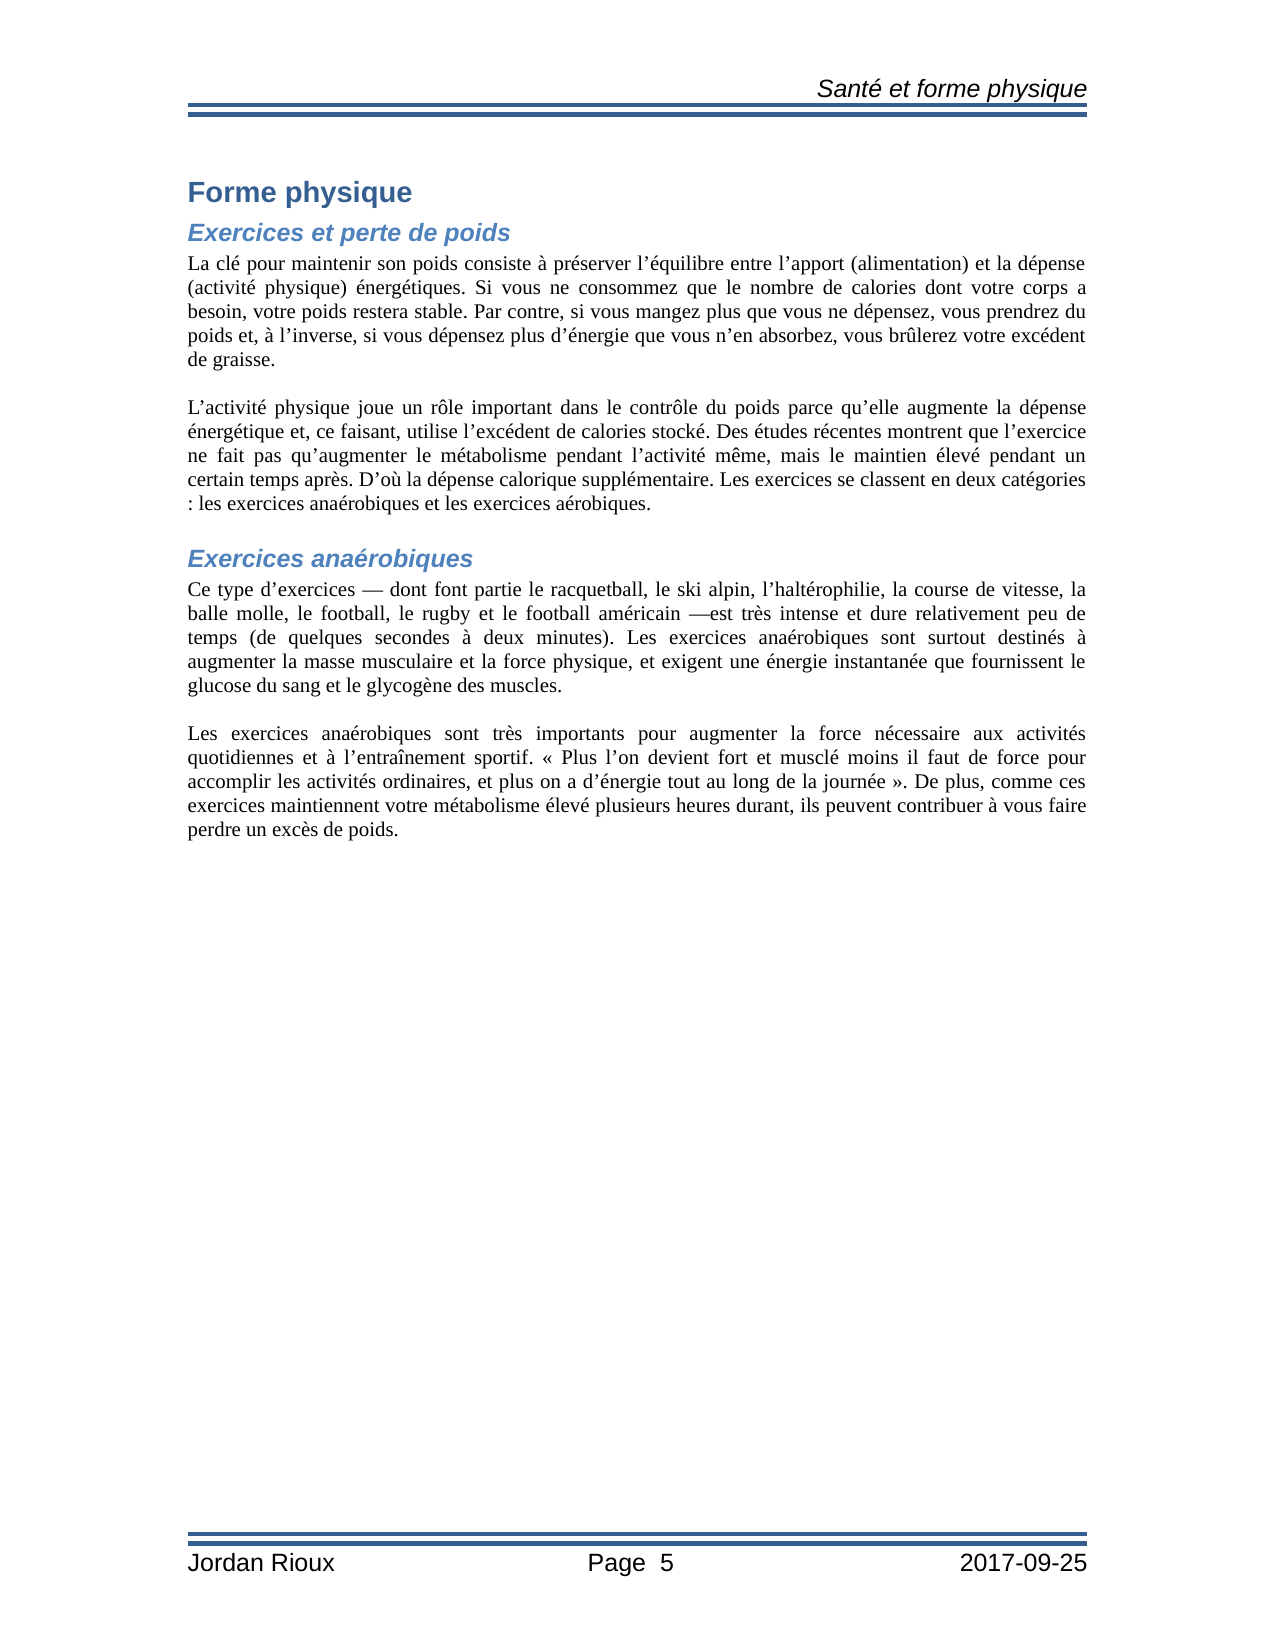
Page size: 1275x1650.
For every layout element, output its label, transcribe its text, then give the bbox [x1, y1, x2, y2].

text La clé pour maintenir son poids consiste à préserver l’équilibre entre l’apport (alimentation) et la dépense (activité physique) énergétiques. Si vous ne consommez que le nombre de calories dont votre corps a besoin, votre poids restera stable. Par contre, si vous mangez plus que vous ne dépensez, vous prendrez du poids et, à l’inverse, si vous dépensez plus d’énergie que vous n’en absorbez, vous brûlerez votre excédent de graisse. [187, 251, 1087, 371]
subtitle Exercices et perte de poids [187, 218, 1087, 246]
subtitle Forme physique [187, 175, 1087, 208]
text Les exercices anaérobiques sont très importants pour augmenter la force nécessaire aux activités quotidiennes et à l’entraînement sportif. « Plus l’on devient fort et musclé moins il faut de force pour accomplir les activités ordinaires, et plus on a d’énergie tout au long de la journée ». De plus, comme ces exercices maintiennent votre métabolisme élevé plusieurs heures durant, ils peuvent contribuer à vous faire perdre un excès de poids. [187, 721, 1087, 841]
text Ce type d’exercices — dont font partie le racquetball, le ski alpin, l’haltérophilie, la course de vitesse, la balle molle, le football, le rugby et le football américain —est très intense et dure relativement peu de temps (de quelques secondes à deux minutes). Les exercices anaérobiques sont surtout destinés à augmenter la masse musculaire et la force physique, et exigent une énergie instantanée que fournissent le glucose du sang et le glycogène des muscles. [187, 577, 1087, 697]
subtitle Exercices anaérobiques [187, 544, 1087, 572]
text L’activité physique joue un rôle important dans le contrôle du poids parce qu’elle augmente la dépense énergétique et, ce faisant, utilise l’excédent de calories stocké. Des études récentes montrent que l’exercice ne fait pas qu’augmenter le métabolisme pendant l’activité même, mais le maintien élevé pendant un certain temps après. D’où la dépense calorique supplémentaire. Les exercices se classent en deux catégories : les exercices anaérobiques et les exercices aérobiques. [187, 395, 1087, 515]
